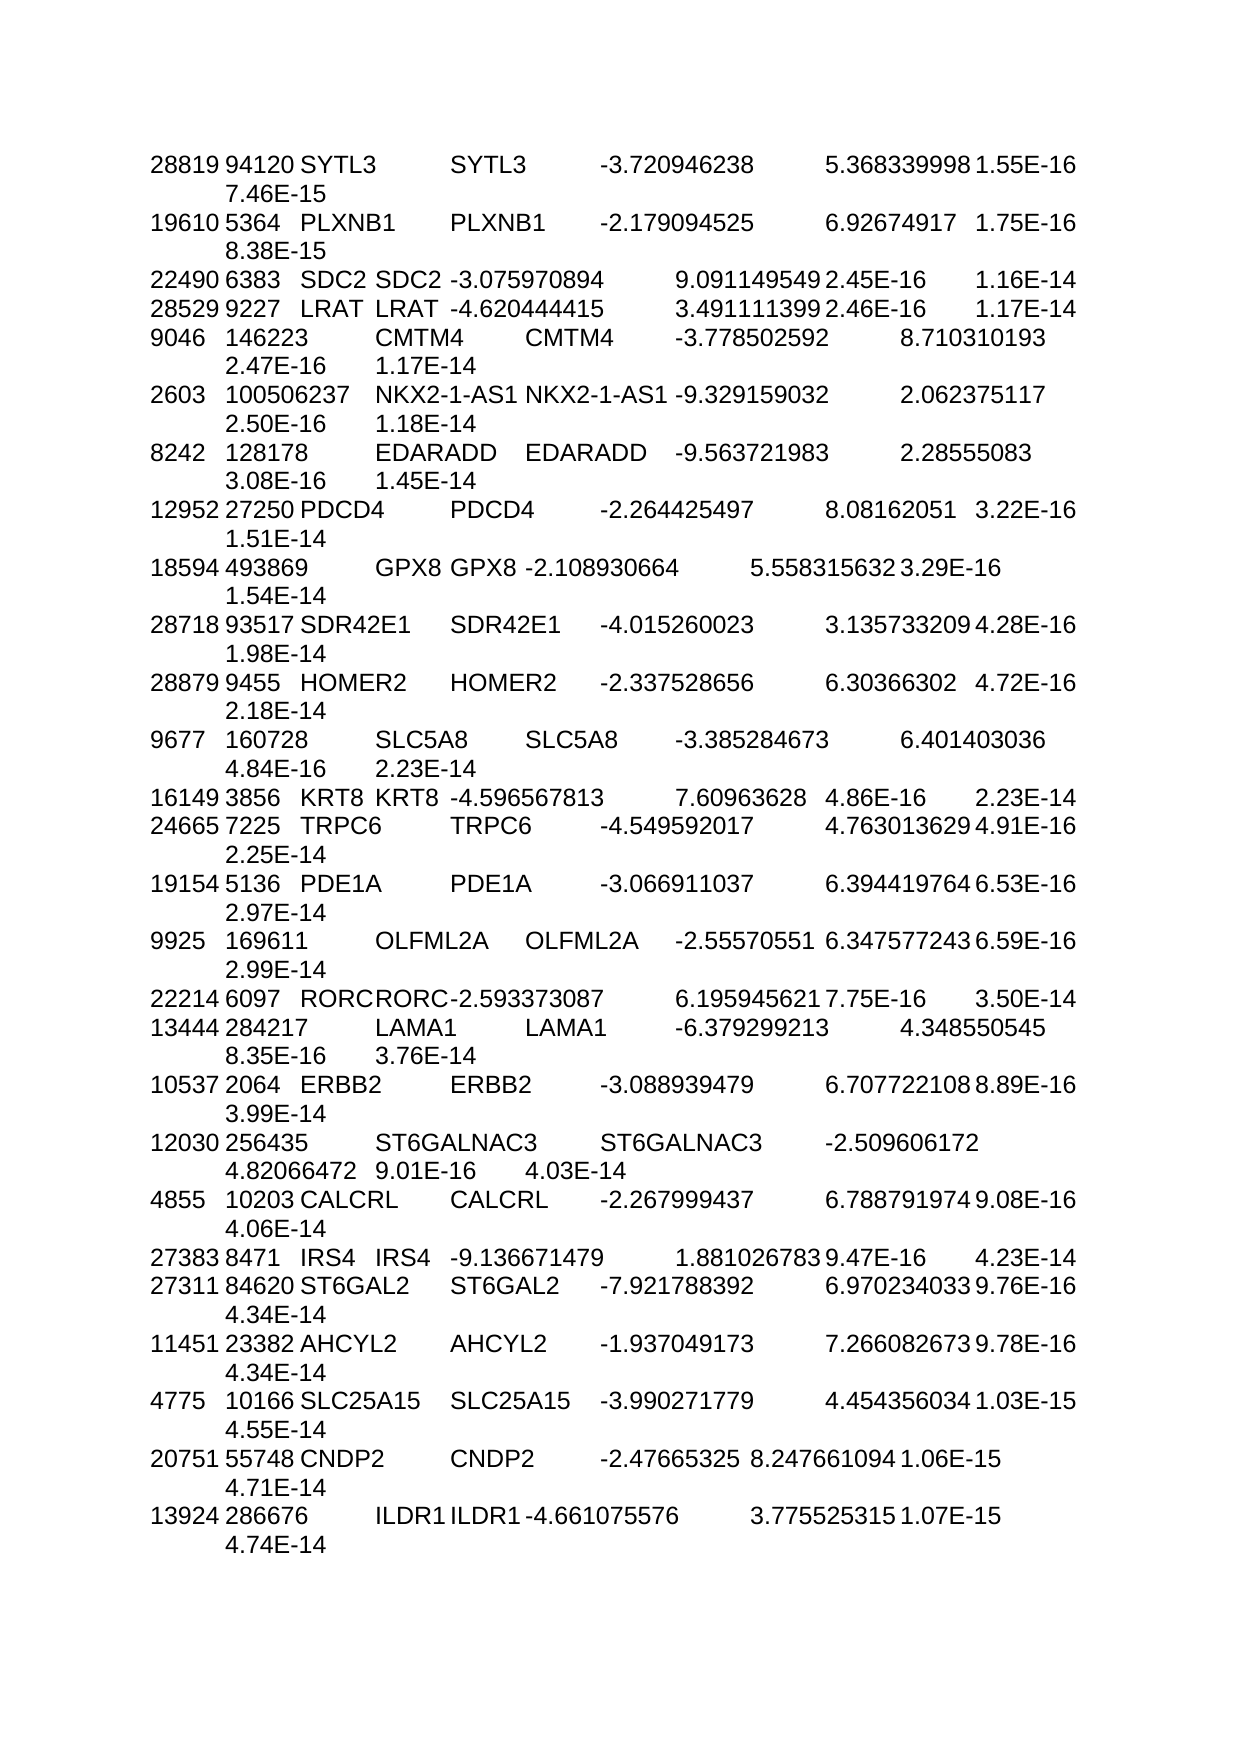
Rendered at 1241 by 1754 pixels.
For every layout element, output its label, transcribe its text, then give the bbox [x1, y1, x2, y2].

text 2603 100506237 NKX2-1-AS1 NKX2-1-AS1 -9.329159032 2.062375117 2.50E-16 1.18E-14 [150, 380, 1090, 437]
text 16149 3856 KRT8 KRT8 -4.596567813 7.60963628 4.86E-16 2.23E-14 [150, 782, 1090, 811]
text 27311 84620 ST6GAL2 ST6GAL2 -7.921788392 6.970234033 9.76E-16 4.34E-14 [150, 1271, 1090, 1329]
text 8242 128178 EDARADD EDARADD -9.563721983 2.28555083 3.08E-16 1.45E-14 [150, 437, 1090, 495]
text 9677 160728 SLC5A8 SLC5A8 -3.385284673 6.401403036 4.84E-16 2.23E-14 [150, 725, 1090, 782]
text 28718 93517 SDR42E1 SDR42E1 -4.015260023 3.135733209 4.28E-16 1.98E-14 [150, 610, 1090, 667]
text 28819 94120 SYTL3 SYTL3 -3.720946238 5.368339998 1.55E-16 7.46E-15 [150, 150, 1090, 207]
text 9046 146223 CMTM4 CMTM4 -3.778502592 8.710310193 2.47E-16 1.17E-14 [150, 322, 1090, 380]
text 20751 55748 CNDP2 CNDP2 -2.47665325 8.247661094 1.06E-15 4.71E-14 [150, 1444, 1090, 1501]
text 10537 2064 ERBB2 ERBB2 -3.088939479 6.707722108 8.89E-16 3.99E-14 [150, 1070, 1090, 1127]
text 4775 10166 SLC25A15 SLC25A15 -3.990271779 4.454356034 1.03E-15 4.55E-14 [150, 1386, 1090, 1444]
text 9925 169611 OLFML2A OLFML2A -2.55570551 6.347577243 6.59E-16 2.99E-14 [150, 926, 1090, 984]
text 27383 8471 IRS4 IRS4 -9.136671479 1.881026783 9.47E-16 4.23E-14 [150, 1242, 1090, 1271]
text 12952 27250 PDCD4 PDCD4 -2.264425497 8.08162051 3.22E-16 1.51E-14 [150, 495, 1090, 552]
text 13444 284217 LAMA1 LAMA1 -6.379299213 4.348550545 8.35E-16 3.76E-14 [150, 1012, 1090, 1070]
text 19610 5364 PLXNB1 PLXNB1 -2.179094525 6.92674917 1.75E-16 8.38E-15 [150, 207, 1090, 265]
text 4855 10203 CALCRL CALCRL -2.267999437 6.788791974 9.08E-16 4.06E-14 [150, 1185, 1090, 1242]
text 12030 256435 ST6GALNAC3 ST6GALNAC3 -2.509606172 4.82066472 9.01E-16 4.03E-14 [150, 1127, 1090, 1185]
text 11451 23382 AHCYL2 AHCYL2 -1.937049173 7.266082673 9.78E-16 4.34E-14 [150, 1329, 1090, 1386]
text 28529 9227 LRAT LRAT -4.620444415 3.491111399 2.46E-16 1.17E-14 [150, 294, 1090, 322]
text 13924 286676 ILDR1 ILDR1 -4.661075576 3.775525315 1.07E-15 4.74E-14 [150, 1501, 1090, 1559]
text 28879 9455 HOMER2 HOMER2 -2.337528656 6.30366302 4.72E-16 2.18E-14 [150, 667, 1090, 725]
text 22490 6383 SDC2 SDC2 -3.075970894 9.091149549 2.45E-16 1.16E-14 [150, 265, 1090, 294]
text 19154 5136 PDE1A PDE1A -3.066911037 6.394419764 6.53E-16 2.97E-14 [150, 869, 1090, 926]
text 18594 493869 GPX8 GPX8 -2.108930664 5.558315632 3.29E-16 1.54E-14 [150, 552, 1090, 610]
text 24665 7225 TRPC6 TRPC6 -4.549592017 4.763013629 4.91E-16 2.25E-14 [150, 811, 1090, 869]
text 22214 6097 RORC RORC -2.593373087 6.195945621 7.75E-16 3.50E-14 [150, 984, 1090, 1012]
